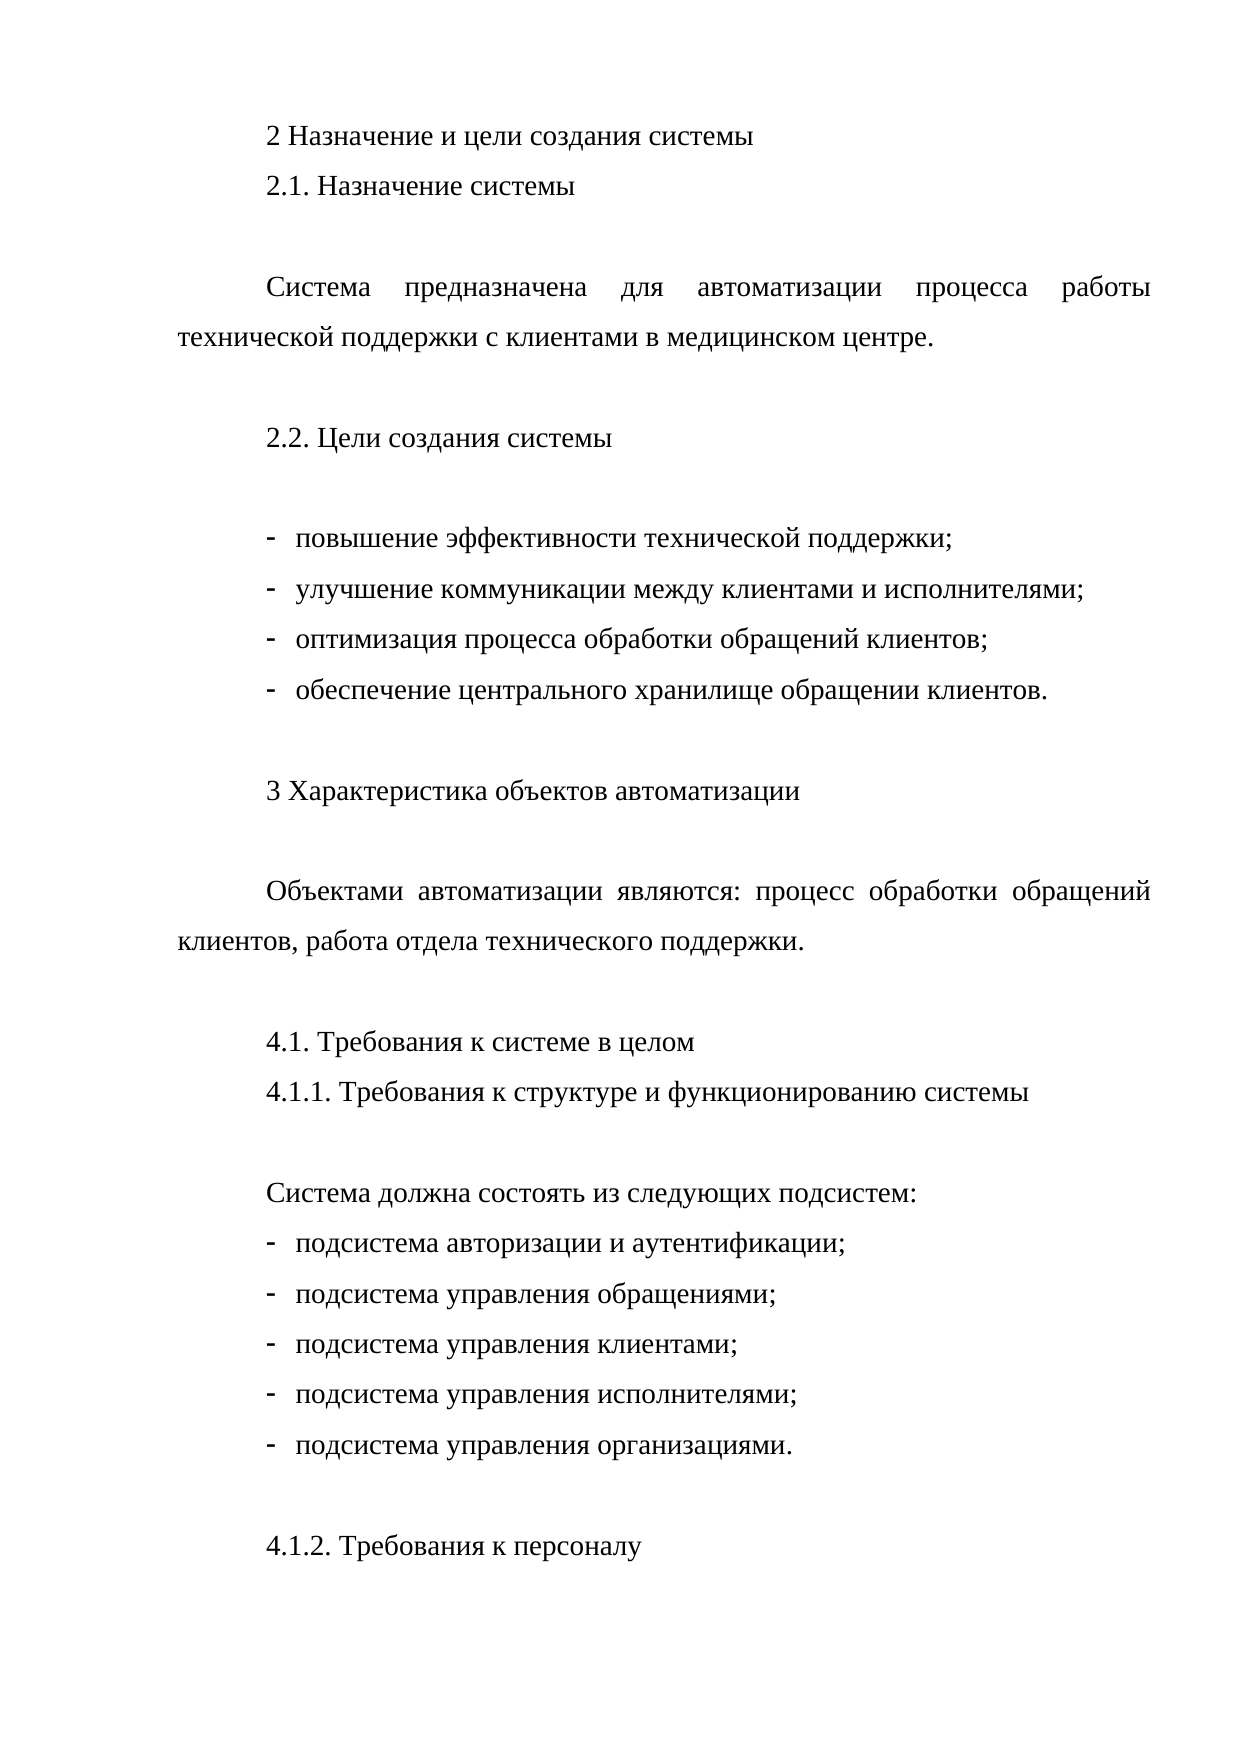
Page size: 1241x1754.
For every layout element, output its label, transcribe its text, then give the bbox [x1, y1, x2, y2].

list Система должна состоять из следующих подсистем: [177, 1175, 1152, 1209]
list подсистема управления обращениями; [177, 1276, 1152, 1309]
text 4.1.2. Требования к персоналу [177, 1528, 1152, 1561]
text 2.2. Цели создания системы [177, 420, 1152, 453]
list Объектами автоматизации являются: процесс обработки обращений клиентов, работа отдела технического поддержки. [177, 873, 1152, 957]
list 4.1. Требования к системе в целом [177, 1024, 1152, 1058]
list 4.1.1. Требования к структуре и функционированию системы [177, 1074, 1152, 1108]
text 2 Назначение и цели создания системы [177, 118, 1152, 152]
list подсистема управления исполнителями; [177, 1377, 1152, 1410]
list оптимизация процесса обработки обращений клиентов; [177, 621, 1152, 655]
list подсистема авторизации и аутентификации; [177, 1225, 1152, 1259]
list 3 Характеристика объектов автоматизации [177, 773, 1152, 806]
text Система предназначена для автоматизации процесса работы технической поддержки с клиентами в медицинском центре. [177, 269, 1152, 353]
list подсистема управления организациями. [177, 1427, 1152, 1461]
list подсистема управления клиентами; [177, 1326, 1152, 1360]
list обеспечение центрального хранилище обращении клиентов. [177, 672, 1152, 706]
text 2.1. Назначение системы [177, 168, 1152, 202]
list повышение эффективности технической поддержки; [177, 521, 1152, 554]
list улучшение коммуникации между клиентами и исполнителями; [177, 571, 1152, 605]
